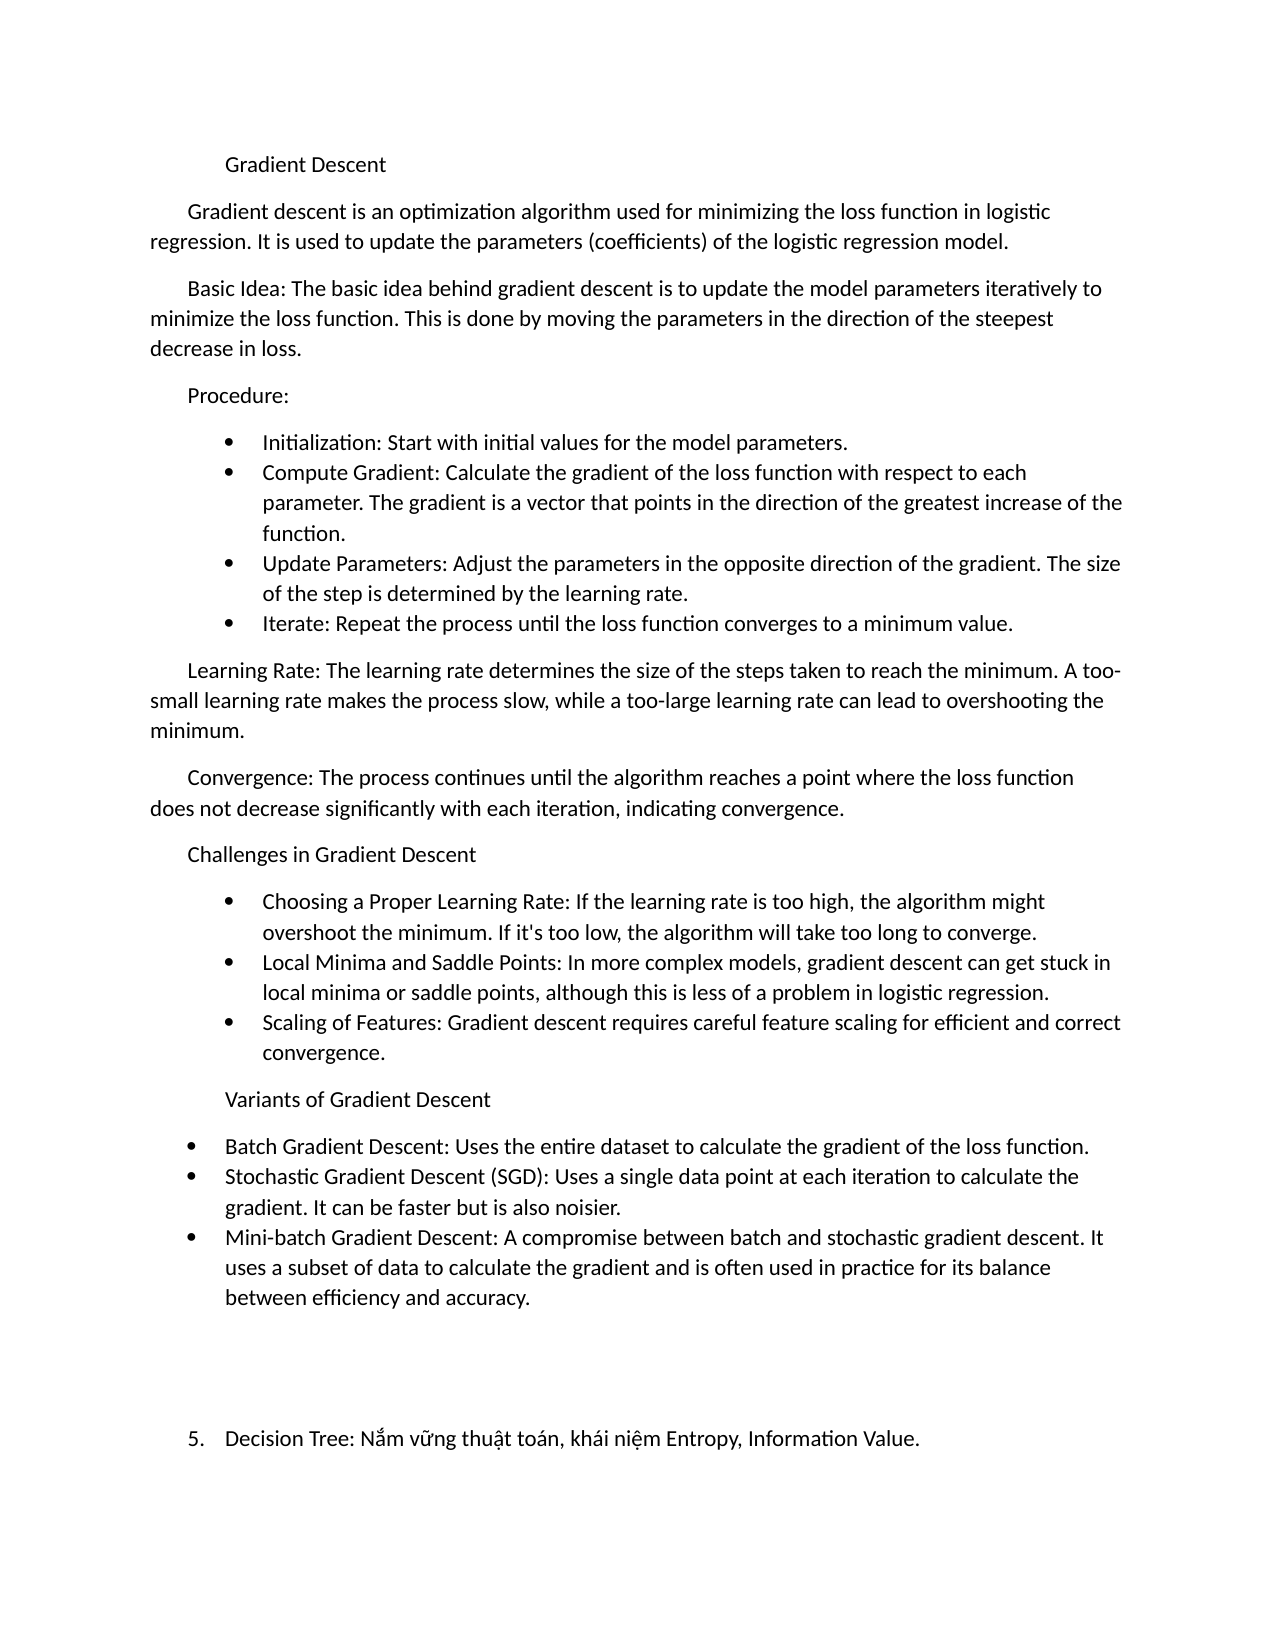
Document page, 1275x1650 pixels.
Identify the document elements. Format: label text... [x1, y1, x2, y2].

list Scaling of Features: Gradient descent requires careful feature scaling for efficient and correct convergence. [225, 1008, 1125, 1067]
text Basic Idea: The basic idea behind gradient descent is to update the model parameters iteratively to minimize the loss function. This is done by moving the parameters in the direction of the steepest decrease in loss. [150, 274, 1125, 362]
list Local Minima and Saddle Points: In more complex models, gradient descent can get stuck in local minima or saddle points, although this is less of a problem in logistic regression. [225, 948, 1125, 1006]
list Compute Gradient: Calculate the gradient of the loss function with respect to each parameter. The gradient is a vector that points in the direction of the greatest increase of the function. [225, 458, 1125, 547]
list Batch Gradient Descent: Uses the entire dataset to calculate the gradient of the loss function. [187, 1132, 1125, 1160]
text Learning Rate: The learning rate determines the size of the steps taken to reach the minimum. A too-small learning rate makes the process slow, while a too-large learning rate can lead to overshooting the minimum. [150, 656, 1125, 745]
list Gradient Descent [225, 150, 1125, 178]
list Initialization: Start with initial values for the model parameters. [225, 428, 1125, 456]
list Decision Tree: Nắm vững thuật toán, khái niệm Entropy, Information Value. [187, 1424, 1125, 1452]
text Challenges in Gradient Descent [150, 841, 1125, 869]
list Iterate: Repeat the process until the loss function converges to a minimum value. [225, 609, 1125, 637]
text Gradient descent is an optimization algorithm used for minimizing the loss function in logistic regression. It is used to update the parameters (coefficients) of the logistic regression model. [150, 197, 1125, 255]
list Choosing a Proper Learning Rate: If the learning rate is too high, the algorithm might overshoot the minimum. If it's too low, the algorithm will take too long to converge. [225, 887, 1125, 946]
list Mini-batch Gradient Descent: A compromise between batch and stochastic gradient descent. It uses a subset of data to calculate the gradient and is often used in practice for its balance between efficiency and accuracy. [187, 1223, 1125, 1311]
list Update Parameters: Adjust the parameters in the opposite direction of the gradient. The size of the step is determined by the learning rate. [225, 549, 1125, 607]
list Stochastic Gradient Descent (SGD): Uses a single data point at each iteration to calculate the gradient. It can be faster but is also noisier. [187, 1162, 1125, 1221]
text Variants of Gradient Descent [225, 1085, 1125, 1113]
text Convergence: The process continues until the algorithm reaches a point where the loss function does not decrease significantly with each iteration, indicating convergence. [150, 763, 1125, 822]
text Procedure: [150, 381, 1125, 409]
